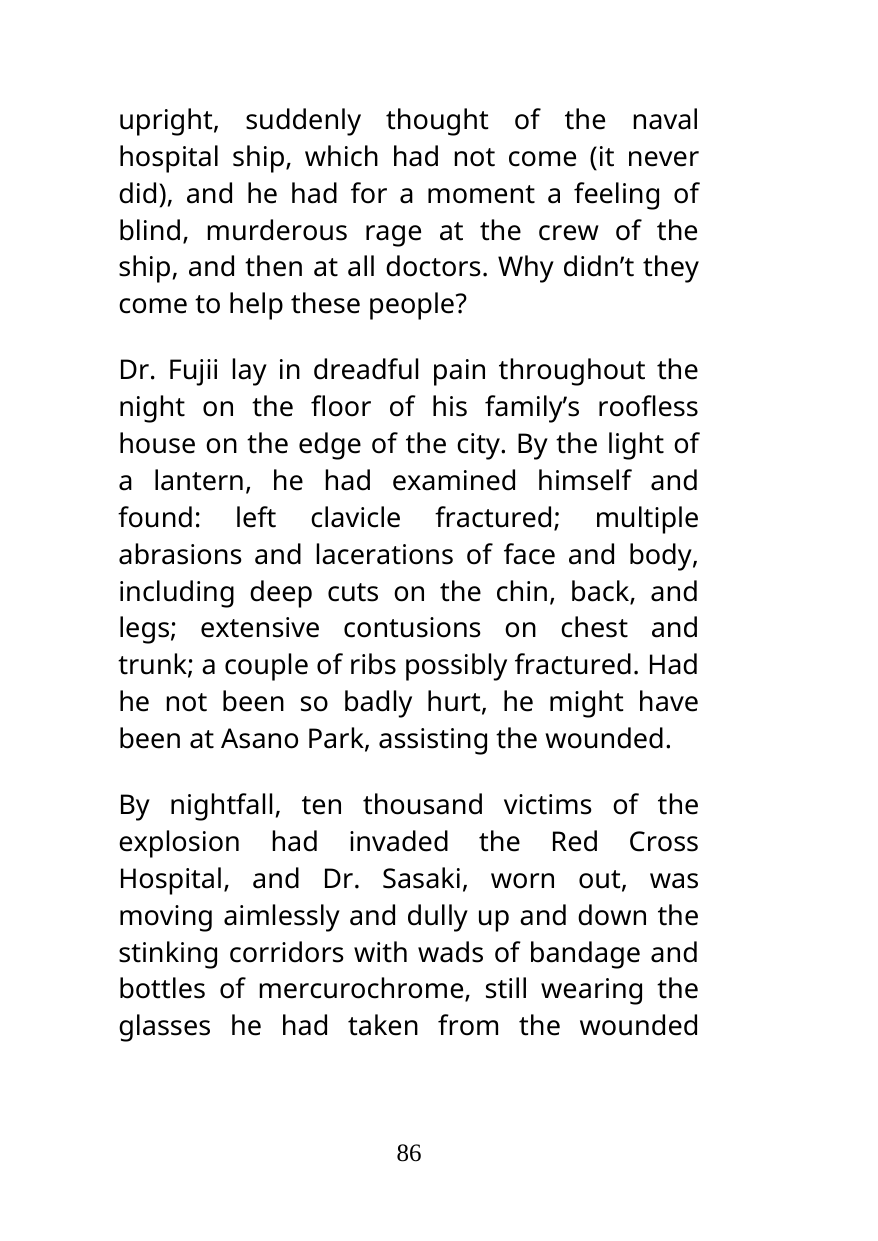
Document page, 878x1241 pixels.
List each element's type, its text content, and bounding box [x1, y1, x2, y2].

text Dr. Fujii lay in dreadful pain throughout the night on the floor of his family’s roofless house on the edge of the city. By the light of a lantern, he had examined himself and found: left clavicle fractured; multiple abrasions and lacerations of face and body, including deep cuts on the chin, back, and legs; extensive contusions on chest and trunk; a couple of ribs possibly fractured. Had he not been so badly hurt, he might have been at Asano Park, assisting the wounded. [118, 351, 700, 756]
